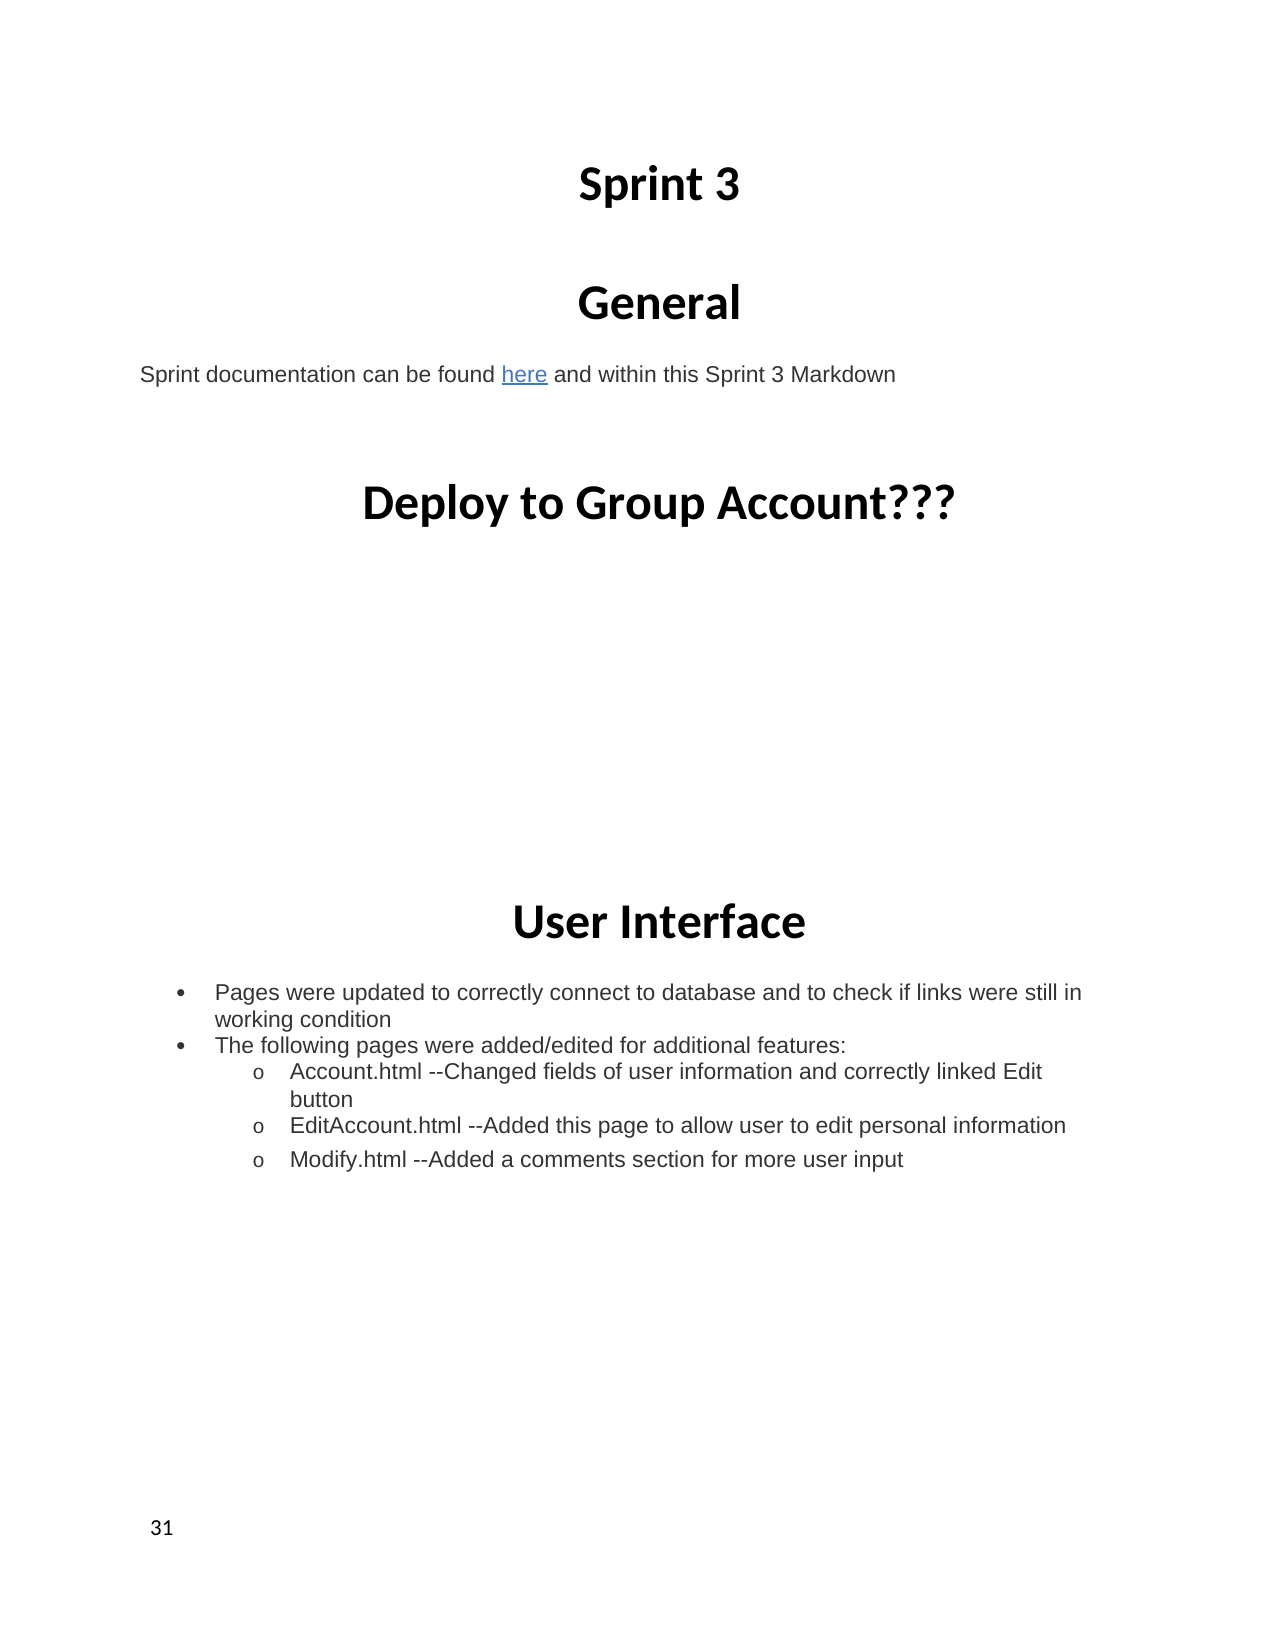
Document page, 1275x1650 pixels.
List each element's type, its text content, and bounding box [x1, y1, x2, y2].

subtitle User Interface [223, 890, 1096, 950]
list The following pages were added/edited for additional features: [177, 1032, 1096, 1058]
list EditAccount.html --Added this page to allow user to edit personal information [252, 1112, 1096, 1140]
list Pages were updated to correctly connect to database and to check if links were still in working condition [177, 979, 1096, 1032]
text Sprint documentation can be found here and within this Sprint 3 Markdown [139, 361, 1096, 387]
subtitle Sprint 3 [223, 152, 1096, 212]
subtitle Deploy to Group Account??? [223, 472, 1096, 531]
list Account.html --Changed fields of user information and correctly linked Edit button [252, 1058, 1096, 1112]
subtitle General [223, 272, 1096, 331]
list Modify.html --Added a comments section for more user input [252, 1146, 1096, 1174]
